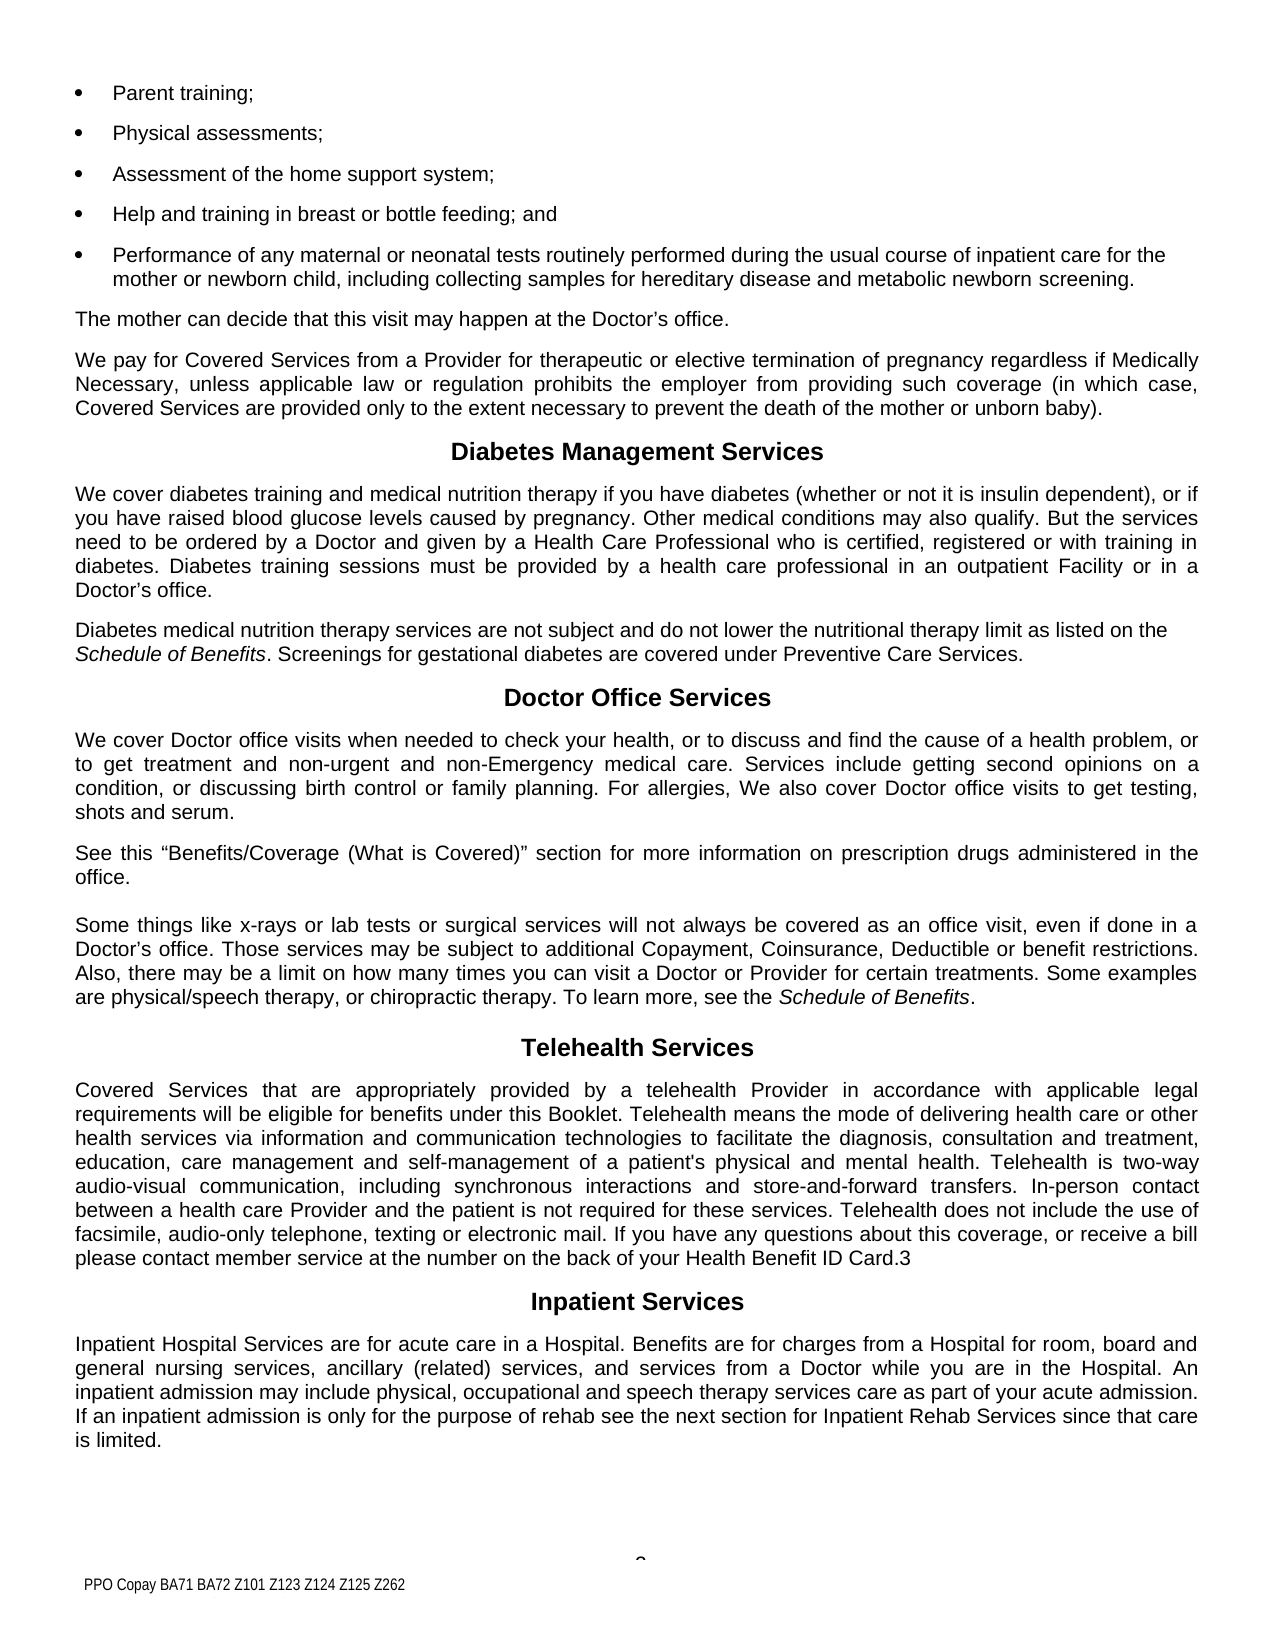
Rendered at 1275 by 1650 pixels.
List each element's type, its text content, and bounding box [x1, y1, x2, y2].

list Performance of any maternal or neonatal tests routinely performed during the usual course of inpatient care for the mother or newborn child, including collecting samples for hereditary disease and metabolic newborn screening. [75, 243, 1200, 291]
list Physical assessments; [75, 121, 1212, 145]
text Schedule of Benefits. Screenings for gestational diabetes are covered under Preventive Care Services. [75, 642, 1212, 666]
text The mother can decide that this visit may happen at the Doctor’s office. [75, 307, 1212, 331]
list Parent training; [75, 81, 1212, 104]
subtitle Diabetes Management Services [438, 437, 836, 465]
text We pay for Covered Services from a Provider for therapeutic or elective termination of pregnancy regardless if Medically Necessary, unless applicable law or regulation prohibits the employer from providing such coverage (in which case, Covered Services are provided only to the extent necessary to prevent the death of the mother or unborn baby). [75, 348, 1200, 420]
subtitle Doctor Office Services [438, 683, 836, 712]
list Assessment of the home support system; [75, 162, 1212, 186]
text See this “Benefits/Coverage (What is Covered)” section for more information on prescription drugs administered in the office. [75, 841, 1200, 889]
text Inpatient Hospital Services are for acute care in a Hospital. Benefits are for charges from a Hospital for room, board and general nursing services, ancillary (related) services, and services from a Doctor while you are in the Hospital. An inpatient admission may include physical, occupational and speech therapy services care as part of your acute admission. If an inpatient admission is only for the purpose of rehab see the next section for Inpatient Rehab Services since that care is limited. [75, 1332, 1200, 1451]
text We cover diabetes training and medical nutrition therapy if you have diabetes (whether or not it is insulin dependent), or if you have raised blood glucose levels caused by pregnancy. Other medical conditions may also qualify. But the services need to be ordered by a Doctor and given by a Health Care Professional who is certified, registered or with training in diabetes. Diabetes training sessions must be provided by a health care professional in an outpatient Facility or in a Doctor’s office. [75, 482, 1200, 602]
subtitle Inpatient Services [438, 1286, 836, 1315]
text We cover Doctor office visits when needed to check your health, or to discuss and find the cause of a health problem, or to get treatment and non-urgent and non-Emergency medical care. Services include getting second opinions on a condition, or discussing birth control or family planning. For allergies, We also cover Doctor office visits to get testing, shots and serum. [75, 728, 1200, 824]
subtitle Telehealth Services [438, 1033, 836, 1061]
text Diabetes medical nutrition therapy services are not subject and do not lower the nutritional therapy limit as listed on the [75, 618, 1212, 642]
list Help and training in breast or bottle feeding; and [75, 202, 1212, 226]
text Covered Services that are appropriately provided by a telehealth Provider in accordance with applicable legal requirements will be eligible for benefits under this Booklet. Telehealth means the mode of delivering health care or other health services via information and communication technologies to facilitate the diagnosis, consultation and treatment, education, care management and self-management of a patient's physical and mental health. Telehealth is two-way audio-visual communication, including synchronous interactions and store-and-forward transfers. In-person contact between a health care Provider and the patient is not required for these services. Telehealth does not include the use of facsimile, audio-only telephone, texting or electronic mail. If you have any questions about this coverage, or receive a bill please contact member service at the number on the back of your Health Benefit ID Card.3 [75, 1078, 1201, 1269]
text Some things like x-rays or lab tests or surgical services will not always be covered as an office visit, even if done in a Doctor’s office. Those services may be subject to additional Copayment, Coinsurance, Deductible or benefit restrictions. Also, there may be a limit on how many times you can visit a Doctor or Provider for certain treatments. Some examples are physical/speech therapy, or chiropractic therapy. To learn more, see the Schedule of Benefits. [75, 913, 1200, 1008]
